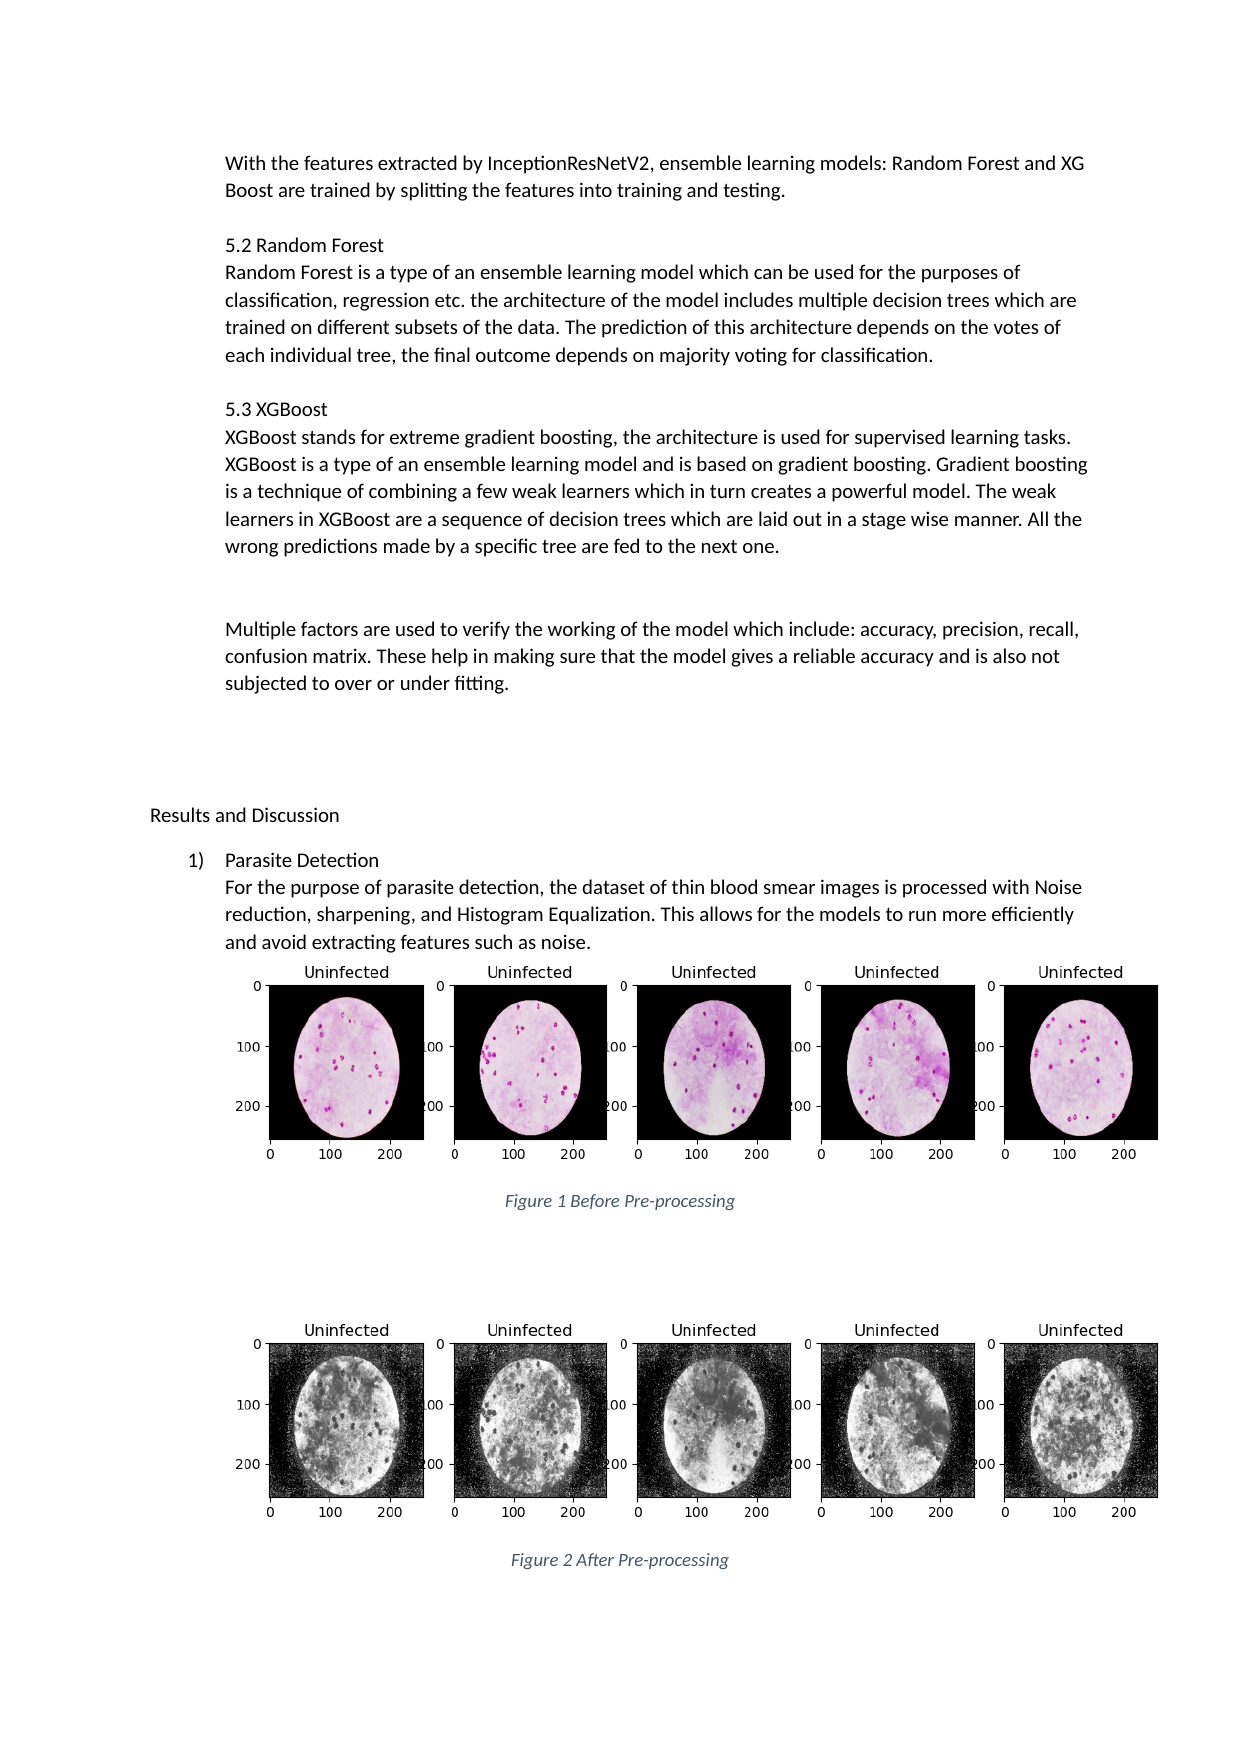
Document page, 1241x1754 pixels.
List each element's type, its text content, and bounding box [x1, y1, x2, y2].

text Figure 2 After Pre-processing [150, 1548, 1090, 1571]
list Multiple factors are used to verify the working of the model which include: accuracy, precision, recall, confusion matrix. These help in making sure that the model gives a reliable accuracy and is also not subjected to over or under fitting. [225, 616, 1090, 696]
list XGBoost stands for extreme gradient boosting, the architecture is used for supervised learning tasks. XGBoost is a type of an ensemble learning model and is based on gradient boosting. Gradient boosting is a technique of combining a few weak learners which in turn creates a powerful model. The weak learners in XGBoost are a sequence of decision trees which are laid out in a stage wise manner. All the wrong predictions made by a specific tree are fed to the next one. [225, 424, 1090, 559]
list Random Forest is a type of an ensemble learning model which can be used for the purposes of classification, regression etc. the architecture of the model includes multiple decision trees which are trained on different subsets of the data. The prediction of this architecture depends on the votes of each individual tree, the final outcome depends on majority voting for classification. [225, 259, 1090, 367]
picture [225, 956, 1166, 1171]
list 5.3 XGBoost [225, 397, 1090, 422]
list For the purpose of parasite detection, the dataset of thin blood smear images is processed with Noise reduction, sharpening, and Histogram Equalization. This allows for the models to run more efficiently and avoid extracting features such as noise. [225, 874, 1090, 954]
list 5.2 Random Forest [225, 232, 1090, 258]
list Parasite Detection [187, 847, 1090, 872]
picture [225, 1315, 1166, 1529]
text Figure 1 Before Pre-processing [150, 1189, 1090, 1212]
list With the features extracted by InceptionResNetV2, ensemble learning models: Random Forest and XG Boost are trained by splitting the features into training and testing. [225, 150, 1090, 203]
text Results and Discussion [150, 803, 1090, 828]
